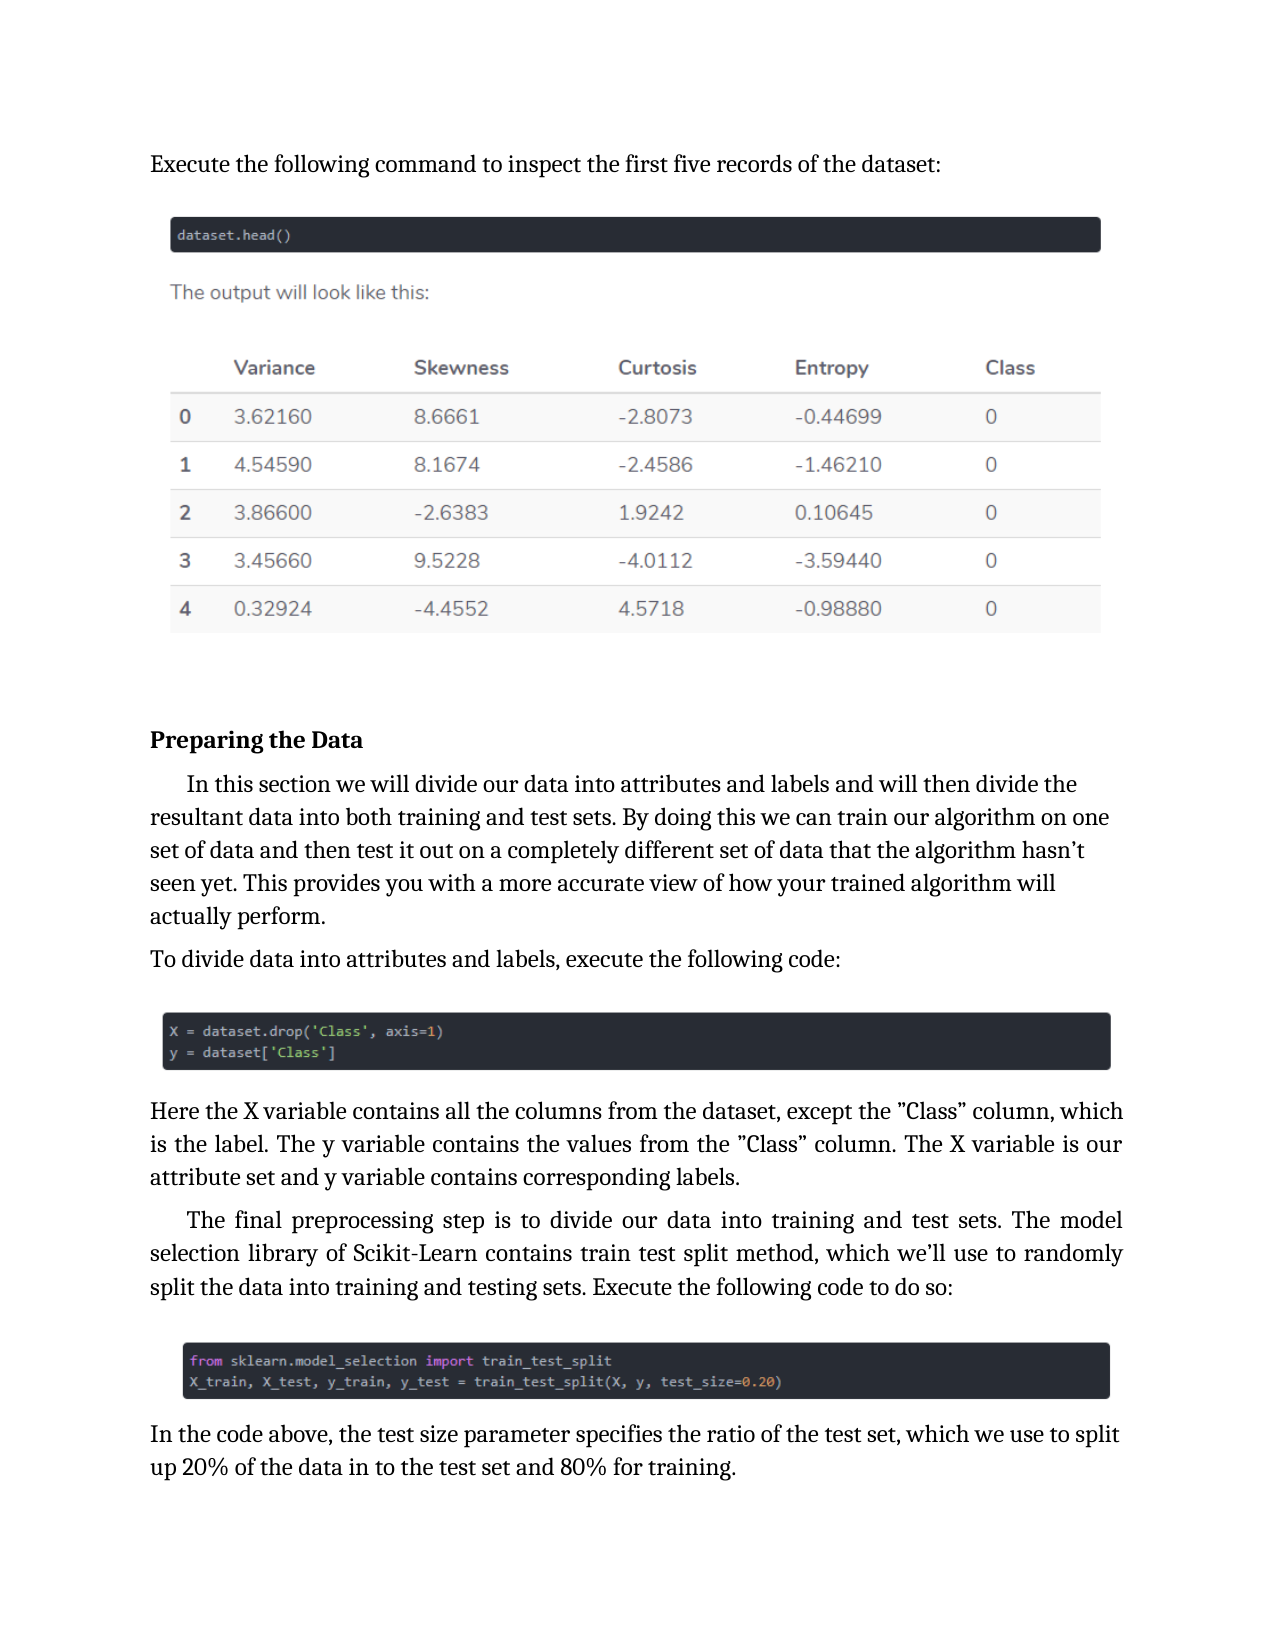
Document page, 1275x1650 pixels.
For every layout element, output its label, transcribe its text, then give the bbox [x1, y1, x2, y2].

text To divide data into attributes and labels, execute the following code: [150, 945, 1125, 974]
picture [150, 988, 1125, 1083]
text In this section we will divide our data into attributes and labels and will then divide the resultant data into both training and test sets. By doing this we can train our algorithm on one set of data and then test it out on a completely different set of data that the algorithm hasn’t seen yet. This provides you with a more accurate view of how your trained algorithm will actually perform. [150, 770, 1125, 931]
text Preparing the Data [150, 726, 1125, 755]
text The final preprocessing step is to divide our data into training and test sets. The model selection library of Scikit-Learn contains train test split method, which we’ll use to randomly split the data into training and testing sets. Execute the following code to do so: [150, 1206, 1125, 1301]
text Here the X variable contains all the columns from the dataset, except the ”Class” column, which is the label. The y variable contains the values from the ”Class” column. The X variable is our attribute set and y variable contains corresponding labels. [150, 1097, 1125, 1192]
text Execute the following command to inspect the first five records of the dataset: [150, 150, 1125, 179]
text In the code above, the test size parameter specifies the ratio of the test set, which we use to split up 20% of the data in to the test set and 80% for training. [150, 1420, 1125, 1481]
picture [150, 1315, 1125, 1406]
picture [150, 193, 1125, 673]
